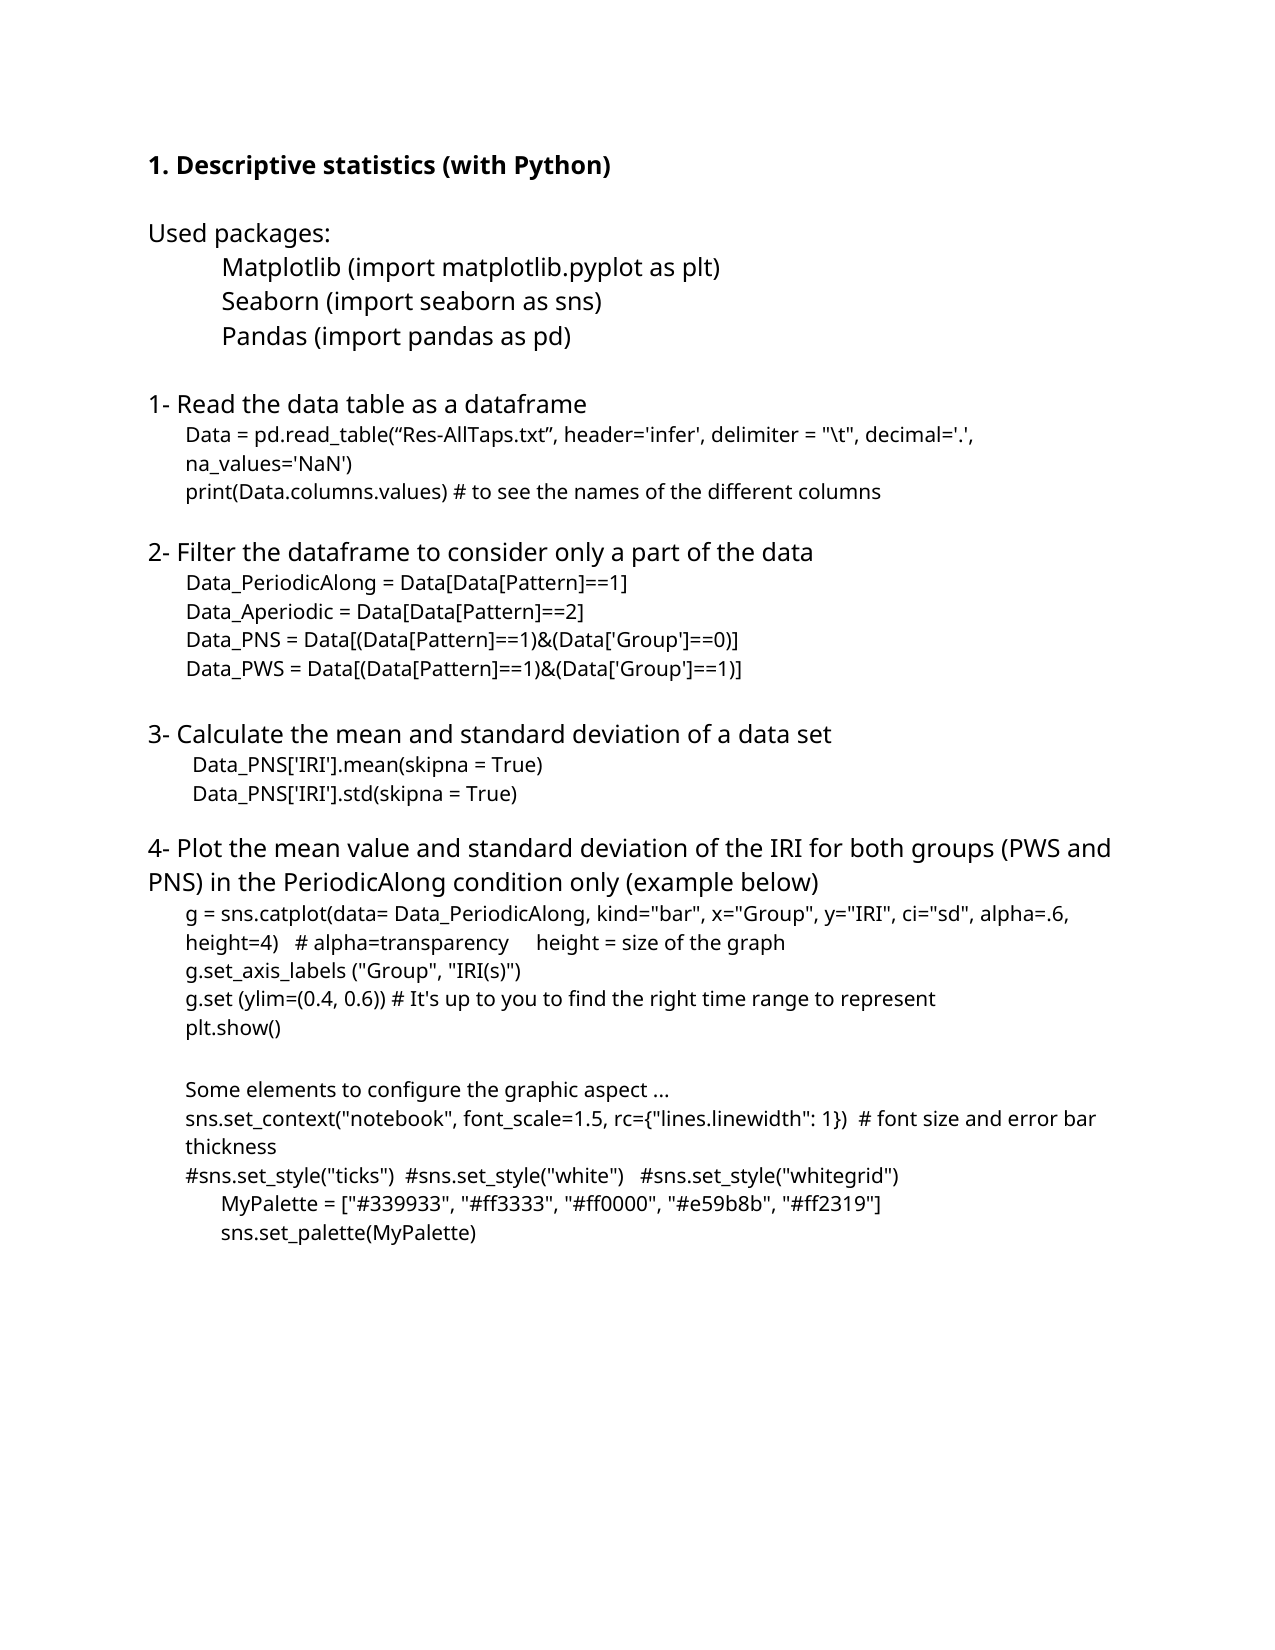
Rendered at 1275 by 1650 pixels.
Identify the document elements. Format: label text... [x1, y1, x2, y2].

text ﻿Data_PNS['IRI'].mean(skipna = True) [148, 750, 1127, 779]
text Data_PNS['IRI'].std(skipna = True) [148, 779, 1127, 807]
text Data_PNS = Data[(Data[Pattern]==1)&(Data['Group']==0)] [148, 625, 1127, 654]
text #sns.set_style("ticks") #sns.set_style("white") #sns.set_style("whitegrid") [185, 1161, 1127, 1189]
text g.set_axis_labels ("Group", "IRI(s)") [185, 956, 1127, 984]
text sns.set_context("notebook", font_scale=1.5, rc={"lines.linewidth": 1}) # font size and error bar thickness [185, 1104, 1127, 1161]
text Seaborn (﻿import seaborn as sns) [148, 284, 1127, 318]
text Data_Aperiodic = Data[Data[Pattern]==2] [148, 597, 1127, 625]
text 4- Plot the mean value and standard deviation of the IRI for both groups (PWS and PNS) in the PeriodicAlong condition only (example below) [148, 831, 1127, 899]
text Some elements to configure the graphic aspect ...﻿ [185, 1075, 1127, 1104]
text 1- Read the data table as a dataframe [148, 386, 1127, 421]
text Data_PeriodicAlong = Data[Data[Pattern]==1] [148, 568, 1127, 597]
text 3- Calculate the mean and standard deviation of a data set [148, 716, 1127, 750]
text MyPalette = ["#339933", "#ff3333", "#ff0000", "#e59b8b", "#ff2319"] [148, 1189, 1127, 1218]
text ﻿g = sns.catplot(data= Data_PeriodicAlong, kind="bar", x="Group", y="IRI", ci="sd", alpha=.6, height=4) # alpha=transparency height = size of the graph [185, 899, 1127, 956]
text 1. Descriptive statistics (with Python) [148, 148, 1127, 182]
text Matplotlib (import matplotlib.pyplot as plt) [148, 250, 1127, 284]
text plt.show() [185, 1013, 1127, 1041]
text sns.set_palette(MyPalette) [148, 1218, 1127, 1246]
text Data = pd.read_table(“Res-AllTaps.txt”, header='infer', delimiter = "\t", decimal='.', na_values='NaN') [185, 421, 1127, 477]
text Used packages: [148, 216, 1127, 250]
text Pandas (﻿import pandas as pd) [148, 318, 1127, 352]
text 2- Filter the dataframe to consider only a part of the data﻿ [148, 534, 1127, 568]
text Data_PWS = Data[(Data[Pattern]==1)&(Data['Group']==1)] [148, 654, 1127, 682]
text g.set (ylim=(0.4, 0.6)) # It's up to you to find the right time range to represent [185, 984, 1127, 1013]
text ﻿print(Data.columns.values) # to see the names of the different columns [185, 477, 1127, 506]
